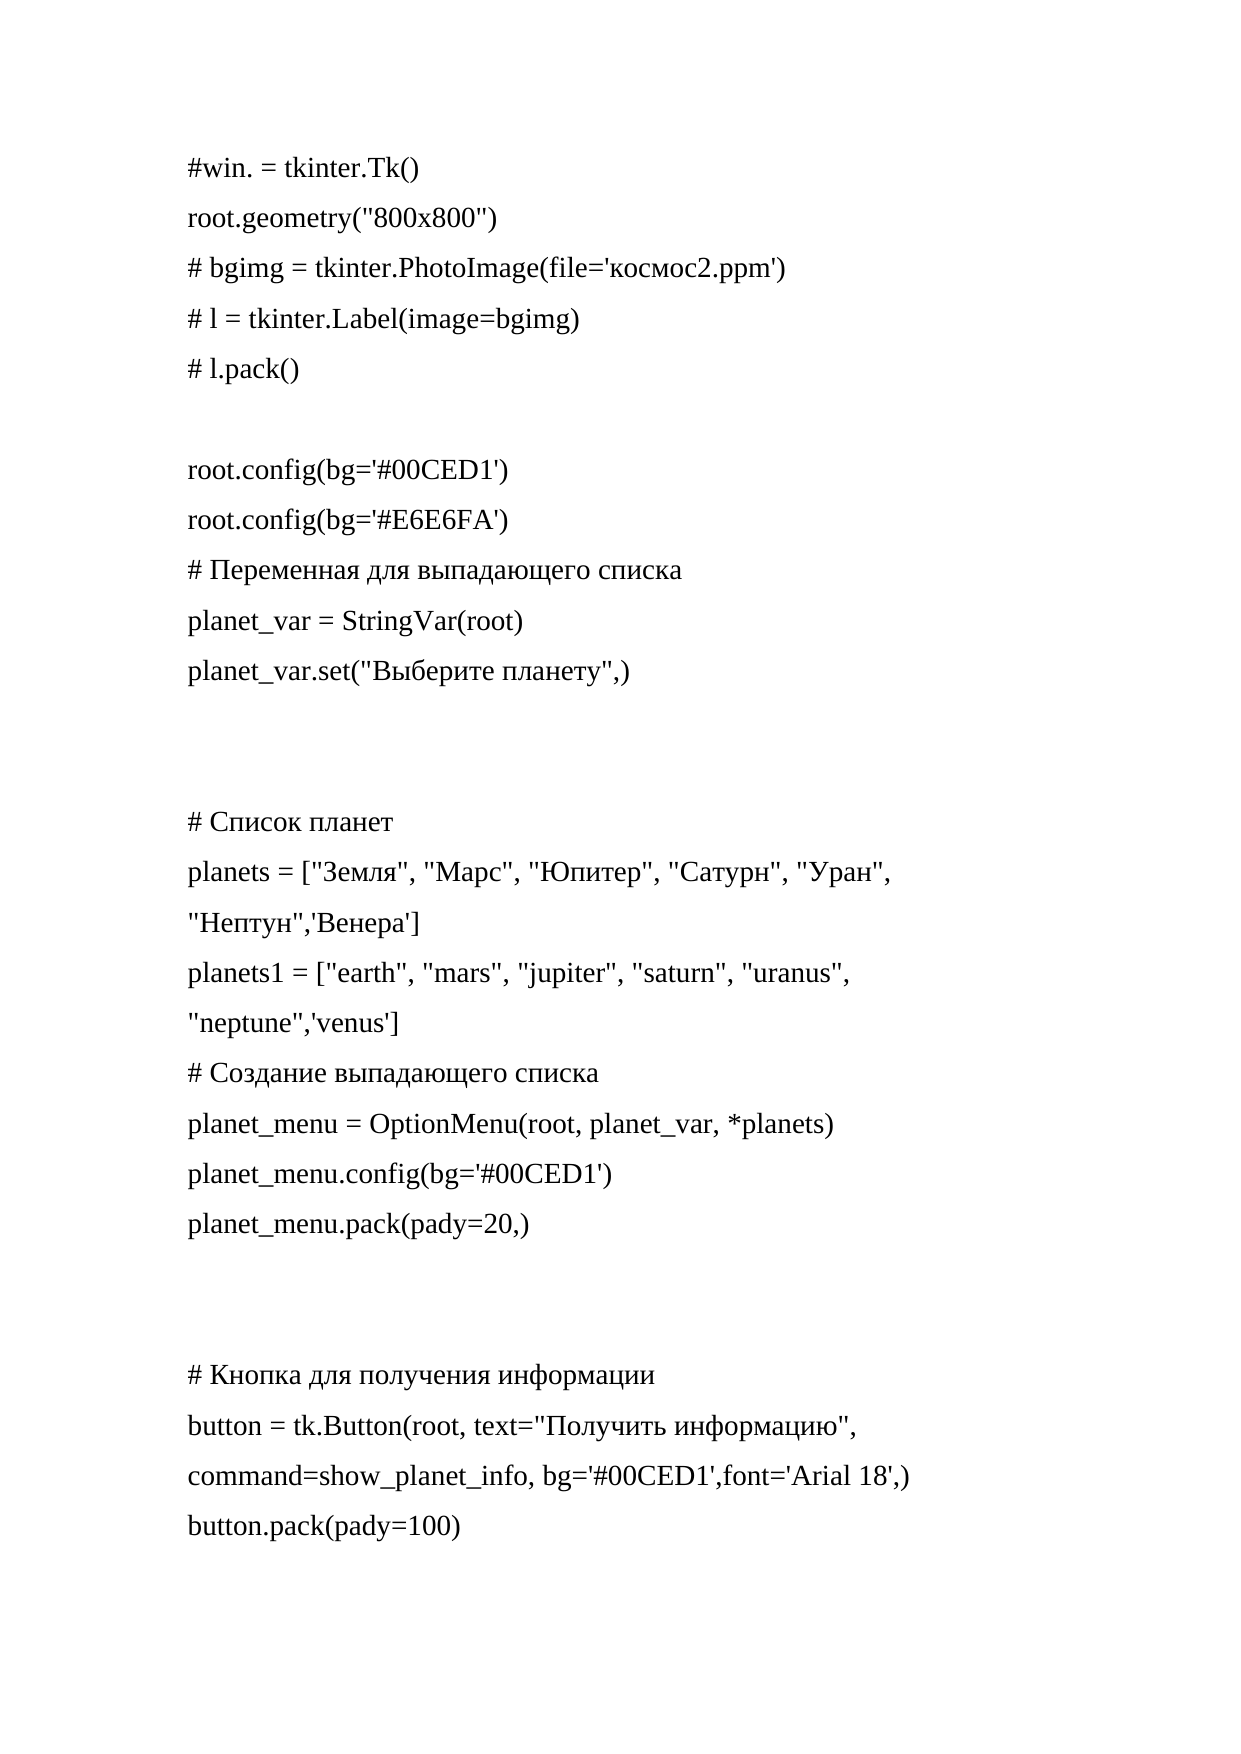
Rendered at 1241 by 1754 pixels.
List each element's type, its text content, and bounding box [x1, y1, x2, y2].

text button = tk.Button(root, text="Получить информацию", command=show_planet_info, bg='#00CED1',font='Arial 18',) [187, 1408, 1053, 1492]
text #win. = tkinter.Tk() [187, 150, 1053, 183]
text planet_var.set("Выберите планету",) [187, 653, 1053, 687]
text # Список планет [187, 804, 1053, 838]
text planet_menu.pack(pady=20,) [187, 1207, 1053, 1240]
text planets = ["Земля", "Марс", "Юпитер", "Сатурн", "Уран", "Нептун",'Венера'] [187, 854, 1053, 938]
text # l.pack() [187, 351, 1053, 385]
text # Кнопка для получения информации [187, 1357, 1053, 1391]
text # Создание выпадающего списка [187, 1056, 1053, 1089]
text # Переменная для выпадающего списка [187, 552, 1053, 586]
text planet_var = StringVar(root) [187, 603, 1053, 636]
text planet_menu.config(bg='#00CED1') [187, 1156, 1053, 1190]
text root.config(bg='#00CED1') [187, 452, 1053, 485]
text planets1 = ["earth", "mars", "jupiter", "saturn", "uranus", "neptune",'venus'] [187, 955, 1053, 1039]
text root.config(bg='#E6E6FA') [187, 502, 1053, 536]
text planet_menu = OptionMenu(root, planet_var, *planets) [187, 1106, 1053, 1139]
text # bgimg = tkinter.PhotoImage(file='космос2.ppm') [187, 251, 1053, 284]
text # l = tkinter.Label(image=bgimg) [187, 301, 1053, 334]
text button.pack(pady=100) [187, 1508, 1053, 1542]
text root.geometry("800x800") [187, 200, 1053, 234]
